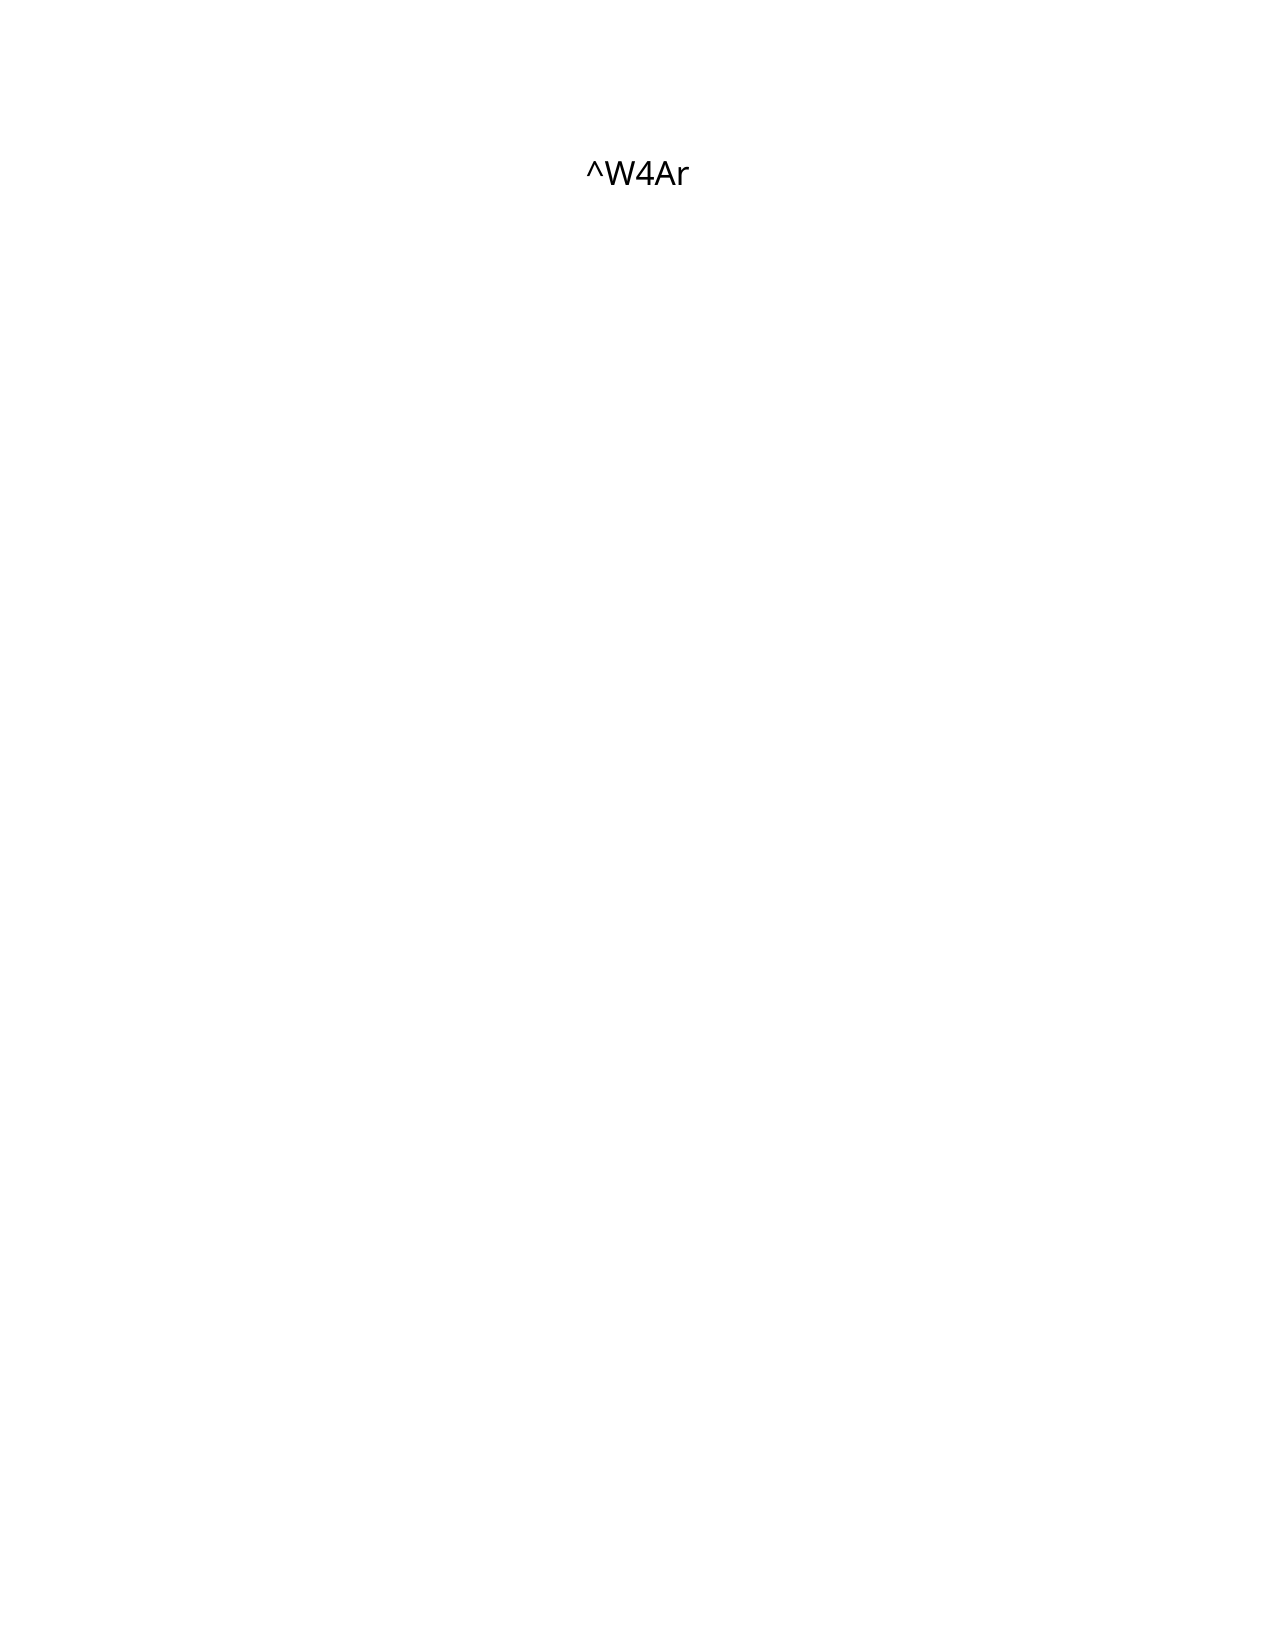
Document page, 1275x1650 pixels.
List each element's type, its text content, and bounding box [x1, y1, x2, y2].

text ^W4Ar [150, 150, 1125, 195]
